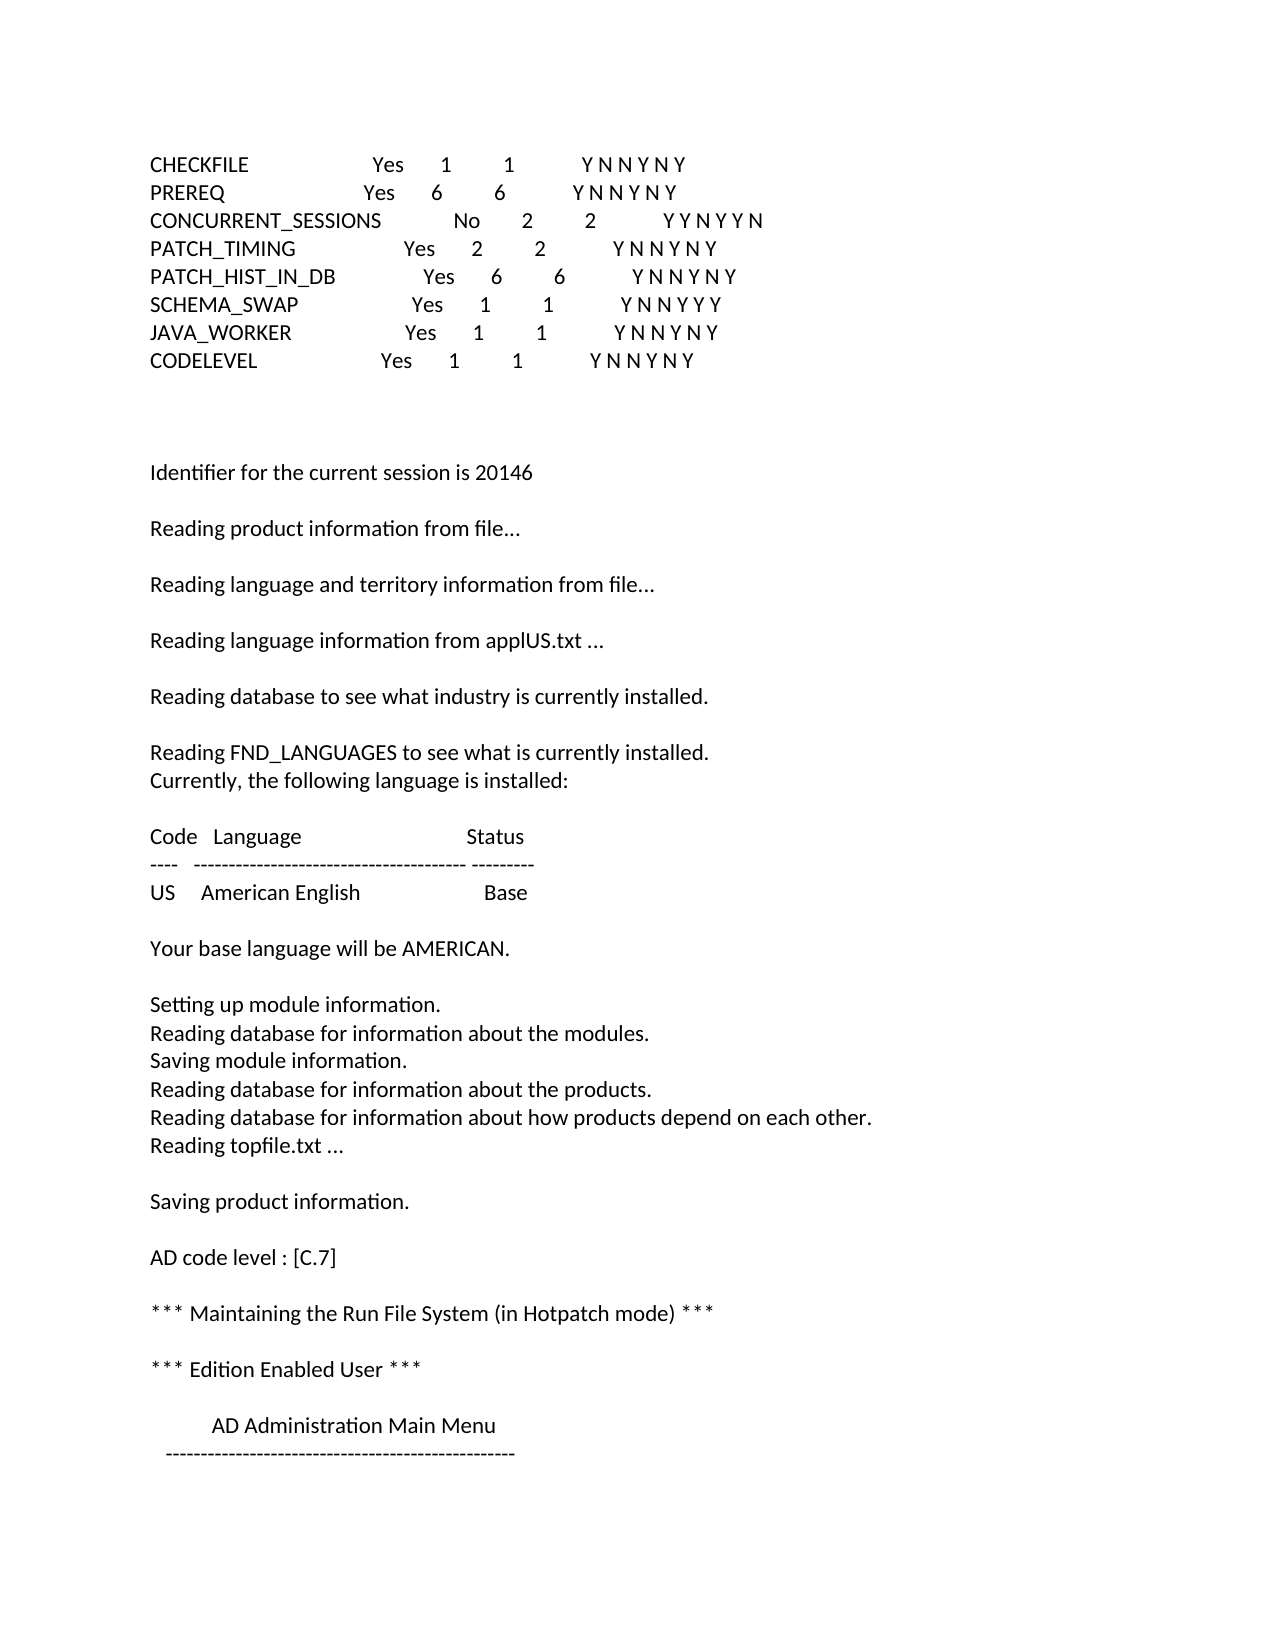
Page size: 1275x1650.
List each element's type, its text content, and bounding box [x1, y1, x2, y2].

text *** Edition Enabled User *** [150, 1355, 1125, 1383]
text Reading database for information about how products depend on each other. [150, 1103, 1125, 1131]
text Saving product information. [150, 1187, 1125, 1215]
text Reading topfile.txt ... [150, 1131, 1125, 1159]
text AD code level : [C.7] [150, 1243, 1125, 1271]
text Reading FND_LANGUAGES to see what is currently installed. [150, 738, 1125, 766]
text Reading product information from file... [150, 514, 1125, 542]
text Reading database for information about the products. [150, 1075, 1125, 1103]
text PREREQ Yes 6 6 Y N N Y N Y [150, 178, 1125, 206]
text Currently, the following language is installed: [150, 766, 1125, 794]
text Reading database for information about the modules. [150, 1019, 1125, 1047]
text CODELEVEL Yes 1 1 Y N N Y N Y [150, 346, 1125, 374]
text Your base language will be AMERICAN. [150, 934, 1125, 963]
text AD Administration Main Menu [150, 1411, 1125, 1439]
text *** Maintaining the Run File System (in Hotpatch mode) *** [150, 1299, 1125, 1327]
text CONCURRENT_SESSIONS No 2 2 Y Y N Y Y N [150, 206, 1125, 234]
text JAVA_WORKER Yes 1 1 Y N N Y N Y [150, 318, 1125, 346]
text Code Language Status [150, 822, 1125, 851]
text Reading database to see what industry is currently installed. [150, 682, 1125, 710]
text Reading language information from applUS.txt ... [150, 626, 1125, 654]
text SCHEMA_SWAP Yes 1 1 Y N N Y Y Y [150, 290, 1125, 318]
text US American English Base [150, 878, 1125, 907]
text Reading language and territory information from file... [150, 570, 1125, 598]
text CHECKFILE Yes 1 1 Y N N Y N Y [150, 150, 1125, 178]
text PATCH_HIST_IN_DB Yes 6 6 Y N N Y N Y [150, 262, 1125, 290]
text Saving module information. [150, 1047, 1125, 1075]
text Setting up module information. [150, 991, 1125, 1019]
text ---- --------------------------------------- --------- [150, 851, 1125, 878]
text PATCH_TIMING Yes 2 2 Y N N Y N Y [150, 234, 1125, 262]
text -------------------------------------------------- [150, 1439, 1125, 1467]
text Identifier for the current session is 20146 [150, 458, 1125, 486]
